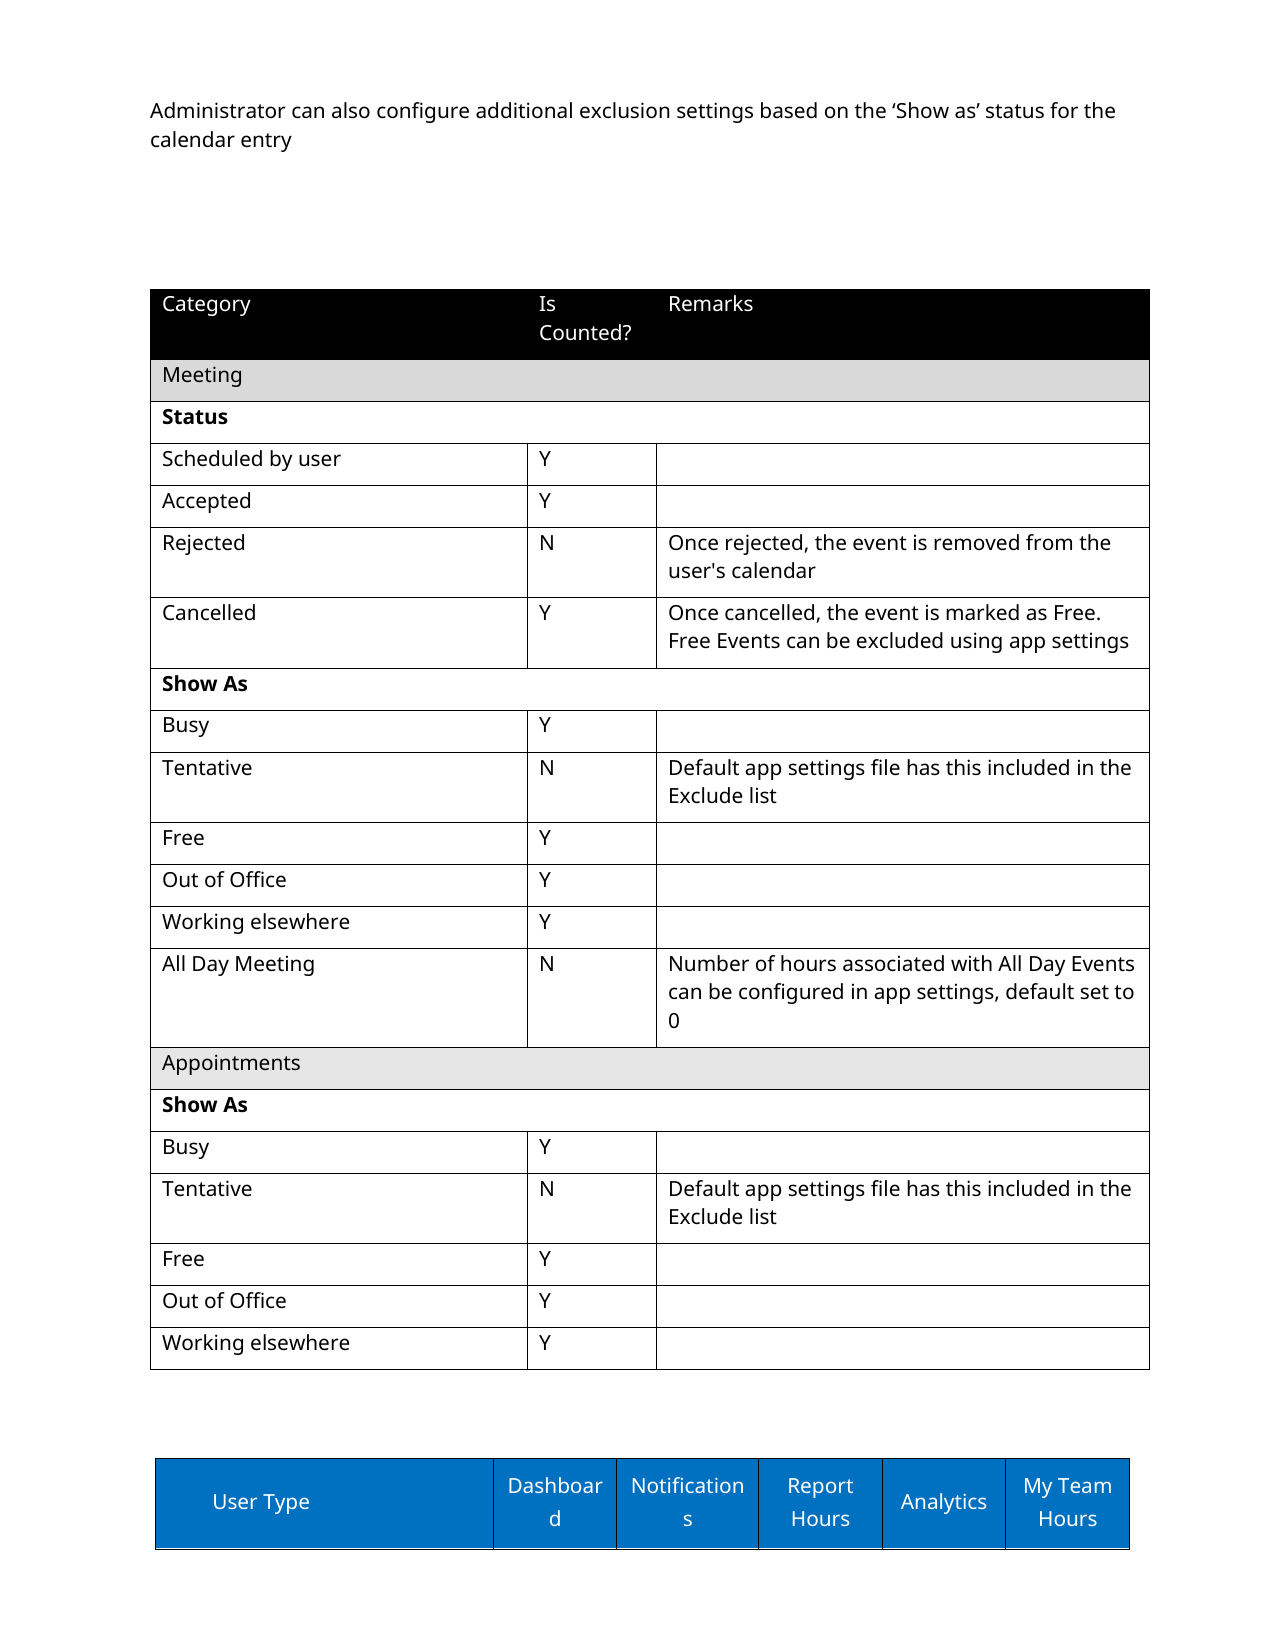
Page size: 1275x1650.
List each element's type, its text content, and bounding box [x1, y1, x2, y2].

table_cell Default app settings file has this included in the Exclude list [657, 753, 1149, 822]
table_header Report Hours [759, 1459, 882, 1548]
table_cell Y [528, 1132, 656, 1173]
table_cell Y [528, 486, 656, 527]
table_header Is Counted? [528, 290, 656, 359]
table_header Category [151, 290, 527, 359]
table_cell N [528, 1174, 656, 1243]
table_cell [657, 1286, 1149, 1327]
table_cell Once rejected, the event is removed from the user's calendar [657, 528, 1149, 597]
table_cell Y [528, 823, 656, 864]
table_cell Y [528, 1244, 656, 1285]
table_cell Y [528, 907, 656, 948]
table_cell N [528, 753, 656, 822]
table_cell Busy [151, 1132, 527, 1173]
table_cell Number of hours associated with All Day Events can be configured in app settings, default set to 0 [657, 949, 1149, 1047]
table_cell [657, 865, 1149, 906]
table_header Remarks [657, 290, 1149, 359]
table_cell [657, 907, 1149, 948]
table_cell [657, 1244, 1149, 1285]
table_cell Y [528, 1328, 656, 1369]
table_cell N [528, 528, 656, 597]
table_cell Y [528, 598, 656, 668]
table_cell All Day Meeting [151, 949, 527, 1047]
table_cell Show As [151, 669, 1149, 709]
table_cell Working elsewhere [151, 907, 527, 948]
table_cell [657, 444, 1149, 485]
table_cell Show As [151, 1090, 1149, 1131]
table_header Analytics [883, 1459, 1005, 1548]
table_cell Tentative [151, 753, 527, 822]
table_cell Out of Office [151, 865, 527, 906]
table_cell Cancelled [151, 598, 527, 668]
table_header Notifications [617, 1459, 758, 1548]
table_cell Busy [151, 711, 527, 752]
table_cell Y [528, 444, 656, 485]
table_cell Appointments [151, 1048, 1149, 1089]
text Administrator can also configure additional exclusion settings based on the ‘Show as’ status for the calendar entry [150, 96, 1125, 153]
table_cell Y [528, 865, 656, 906]
table_cell [657, 486, 1149, 527]
table_cell Default app settings file has this included in the Exclude list [657, 1174, 1149, 1243]
table_cell Scheduled by user [151, 444, 527, 485]
table_cell Out of Office [151, 1286, 527, 1327]
table_cell Free [151, 823, 527, 864]
table_cell Once cancelled, the event is marked as Free. Free Events can be excluded using app settings [657, 598, 1149, 668]
table_cell [657, 823, 1149, 864]
table_cell Rejected [151, 528, 527, 597]
table_cell N [528, 949, 656, 1047]
table_cell [657, 1132, 1149, 1173]
table_cell Status [151, 402, 1149, 443]
table_cell Tentative [151, 1174, 527, 1243]
table_cell [657, 711, 1149, 752]
table_cell Meeting [151, 360, 1149, 401]
table_cell Working elsewhere [151, 1328, 527, 1369]
table_cell Y [528, 1286, 656, 1327]
table_cell Free [151, 1244, 527, 1285]
table_header User Type [156, 1459, 493, 1548]
table_cell [657, 1328, 1149, 1369]
table_cell Y [528, 711, 656, 752]
table_header My Team Hours [1006, 1459, 1129, 1548]
table_header Dashboard [494, 1459, 616, 1548]
table_cell Accepted [151, 486, 527, 527]
